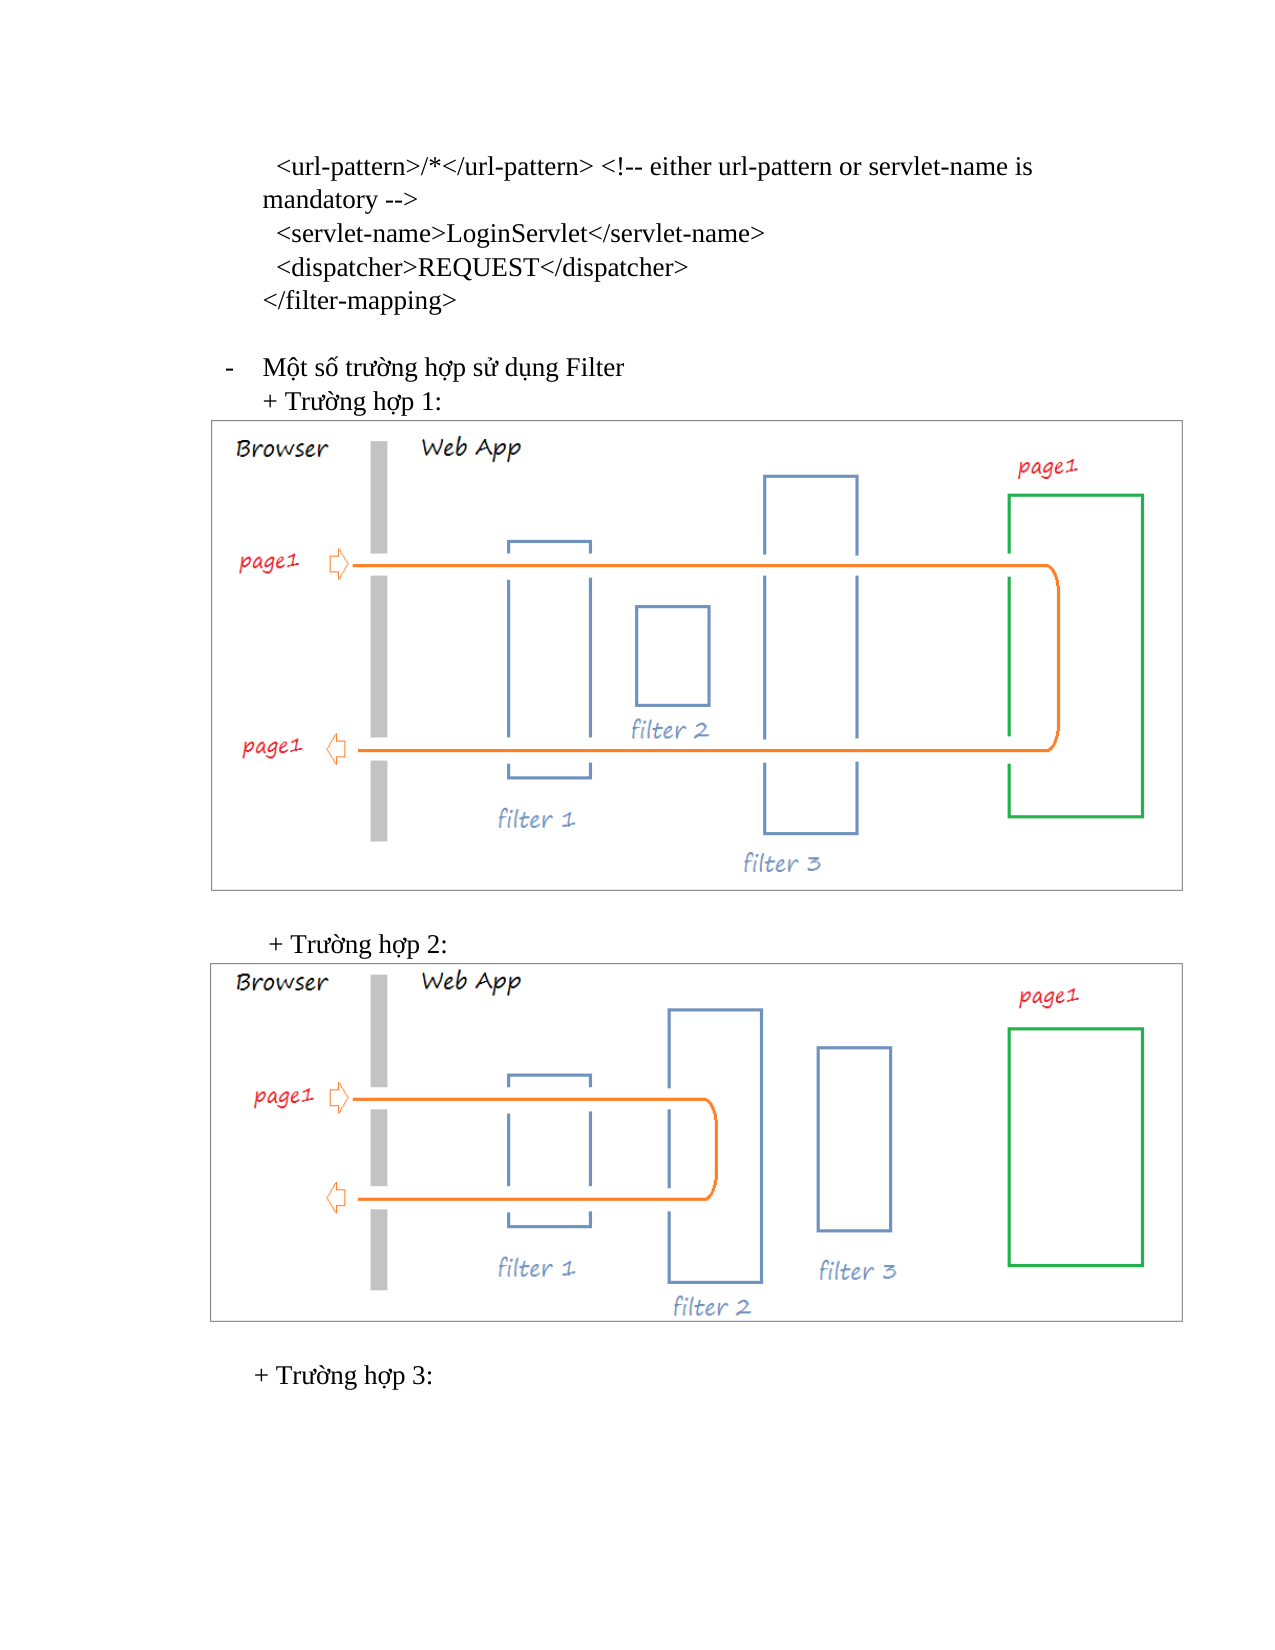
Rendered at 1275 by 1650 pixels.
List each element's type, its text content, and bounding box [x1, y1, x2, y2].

list + Trường hợp 3: [253, 1359, 1125, 1390]
list <dispatcher>REQUEST</dispatcher> [262, 251, 1125, 282]
picture [209, 961, 1184, 1324]
list + Trường hợp 1: [262, 385, 1125, 416]
list + Trường hợp 2: [268, 928, 1125, 959]
picture [209, 418, 1184, 893]
list <url-pattern>/*</url-pattern> <!-- either url-pattern or servlet-name is mandatory --> [262, 150, 1125, 215]
list </filter-mapping> [262, 284, 1125, 315]
list Một số trường hợp sử dụng Filter [225, 351, 1125, 382]
list <servlet-name>LoginServlet</servlet-name> [262, 217, 1125, 248]
